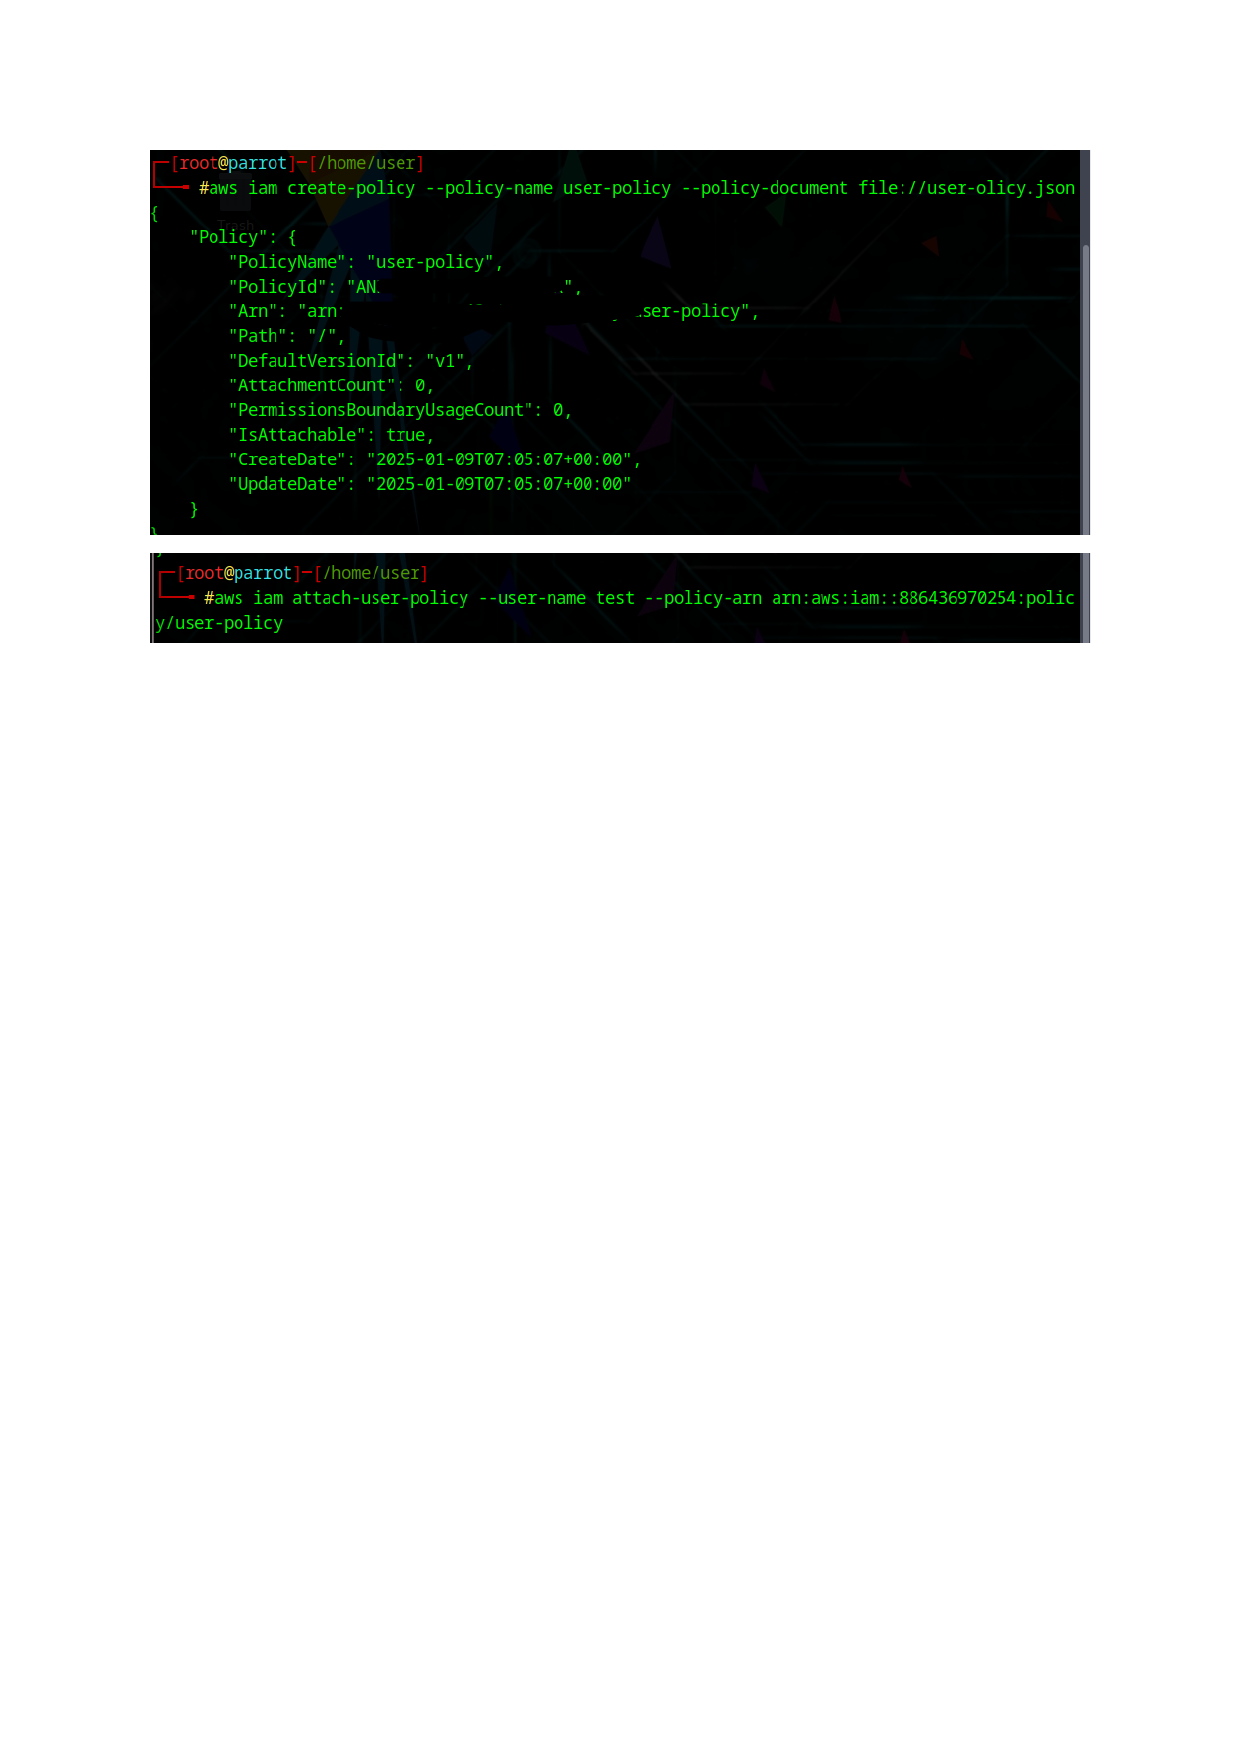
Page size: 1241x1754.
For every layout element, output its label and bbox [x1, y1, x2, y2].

picture [150, 553, 1091, 643]
picture [150, 150, 1091, 535]
